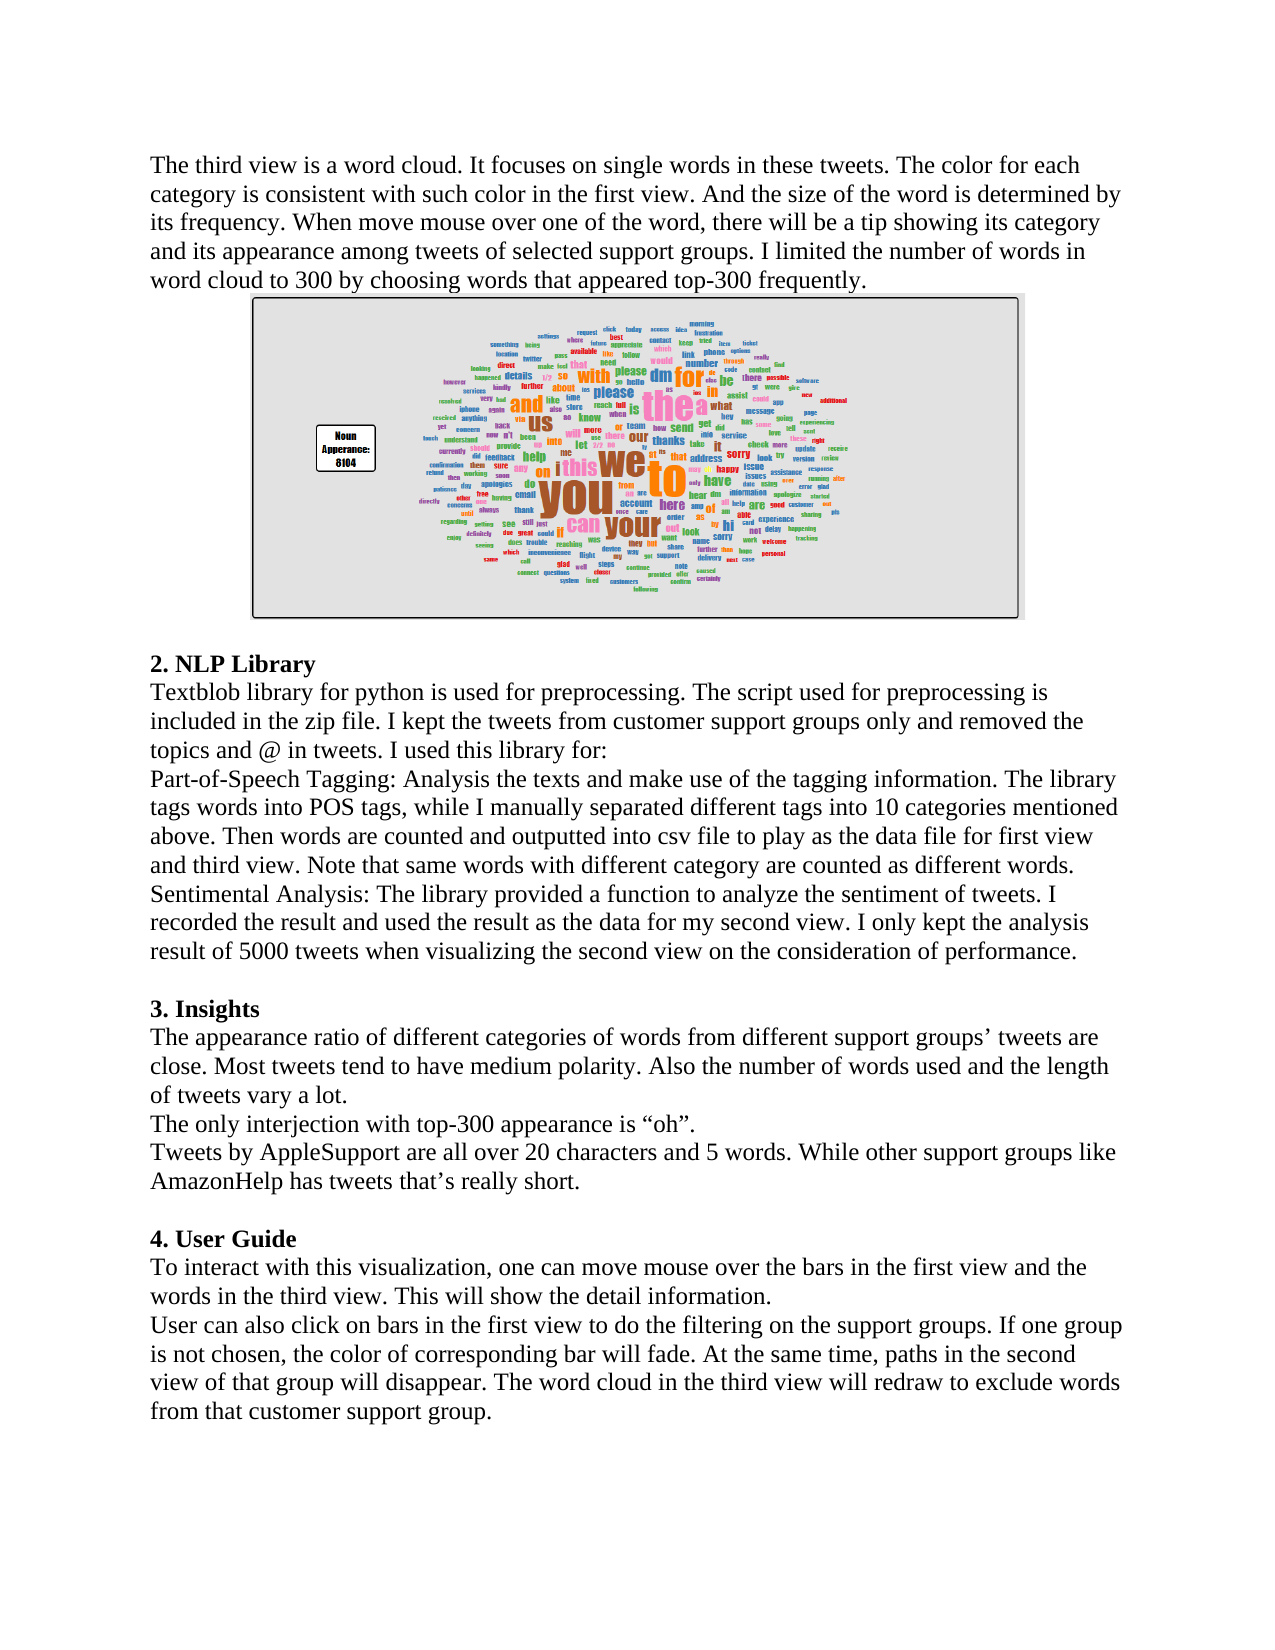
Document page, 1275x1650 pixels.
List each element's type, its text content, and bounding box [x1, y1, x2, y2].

text Sentimental Analysis: The library provided a function to analyze the sentiment of tweets. I recorded the result and used the result as the data for my second view. I only kept the analysis result of 5000 tweets when visualizing the second view on the consideration of performance. [150, 879, 1125, 965]
text The third view is a word cloud. It focuses on single words in these tweets. The color for each category is consistent with such color in the first view. And the size of the word is determined by its frequency. When move mouse over one of the word, there will be a tip showing its category and its appearance among tweets of selected support groups. I limited the number of words in word cloud to 300 by choosing words that appeared top-300 frequently. [150, 150, 1125, 294]
text To interact with this visualization, one can move mouse over the bars in the first view and the words in the third view. This will show the detail information. [150, 1252, 1125, 1310]
text 4. User Guide [150, 1224, 1125, 1252]
picture [250, 293, 1025, 620]
text The only interjection with top-300 appearance is “oh”. [150, 1109, 1125, 1137]
text 2. NLP Library [150, 649, 1125, 677]
text 3. Insights [150, 994, 1125, 1022]
text The appearance ratio of different categories of words from different support groups’ tweets are close. Most tweets tend to have medium polarity. Also the number of words used and the length of tweets vary a lot. [150, 1022, 1125, 1109]
text Tweets by AppleSupport are all over 20 characters and 5 words. While other support groups like AmazonHelp has tweets that’s really short. [150, 1137, 1125, 1195]
text Textblob library for python is used for preprocessing. The script used for preprocessing is included in the zip file. I kept the tweets from customer support groups only and removed the topics and @ in tweets. I used this library for: [150, 677, 1125, 764]
text Part-of-Speech Tagging: Analysis the texts and make use of the tagging information. The library tags words into POS tags, while I manually separated different tags into 10 categories mentioned above. Then words are counted and outputted into csv file to play as the data file for first view and third view. Note that same words with different category are counted as different words. [150, 764, 1125, 879]
text User can also click on bars in the first view to do the filtering on the support groups. If one group is not chosen, the color of corresponding bar will fade. At the same time, paths in the second view of that group will disappear. The word cloud in the third view will redraw to exclude words from that customer support group. [150, 1310, 1125, 1425]
